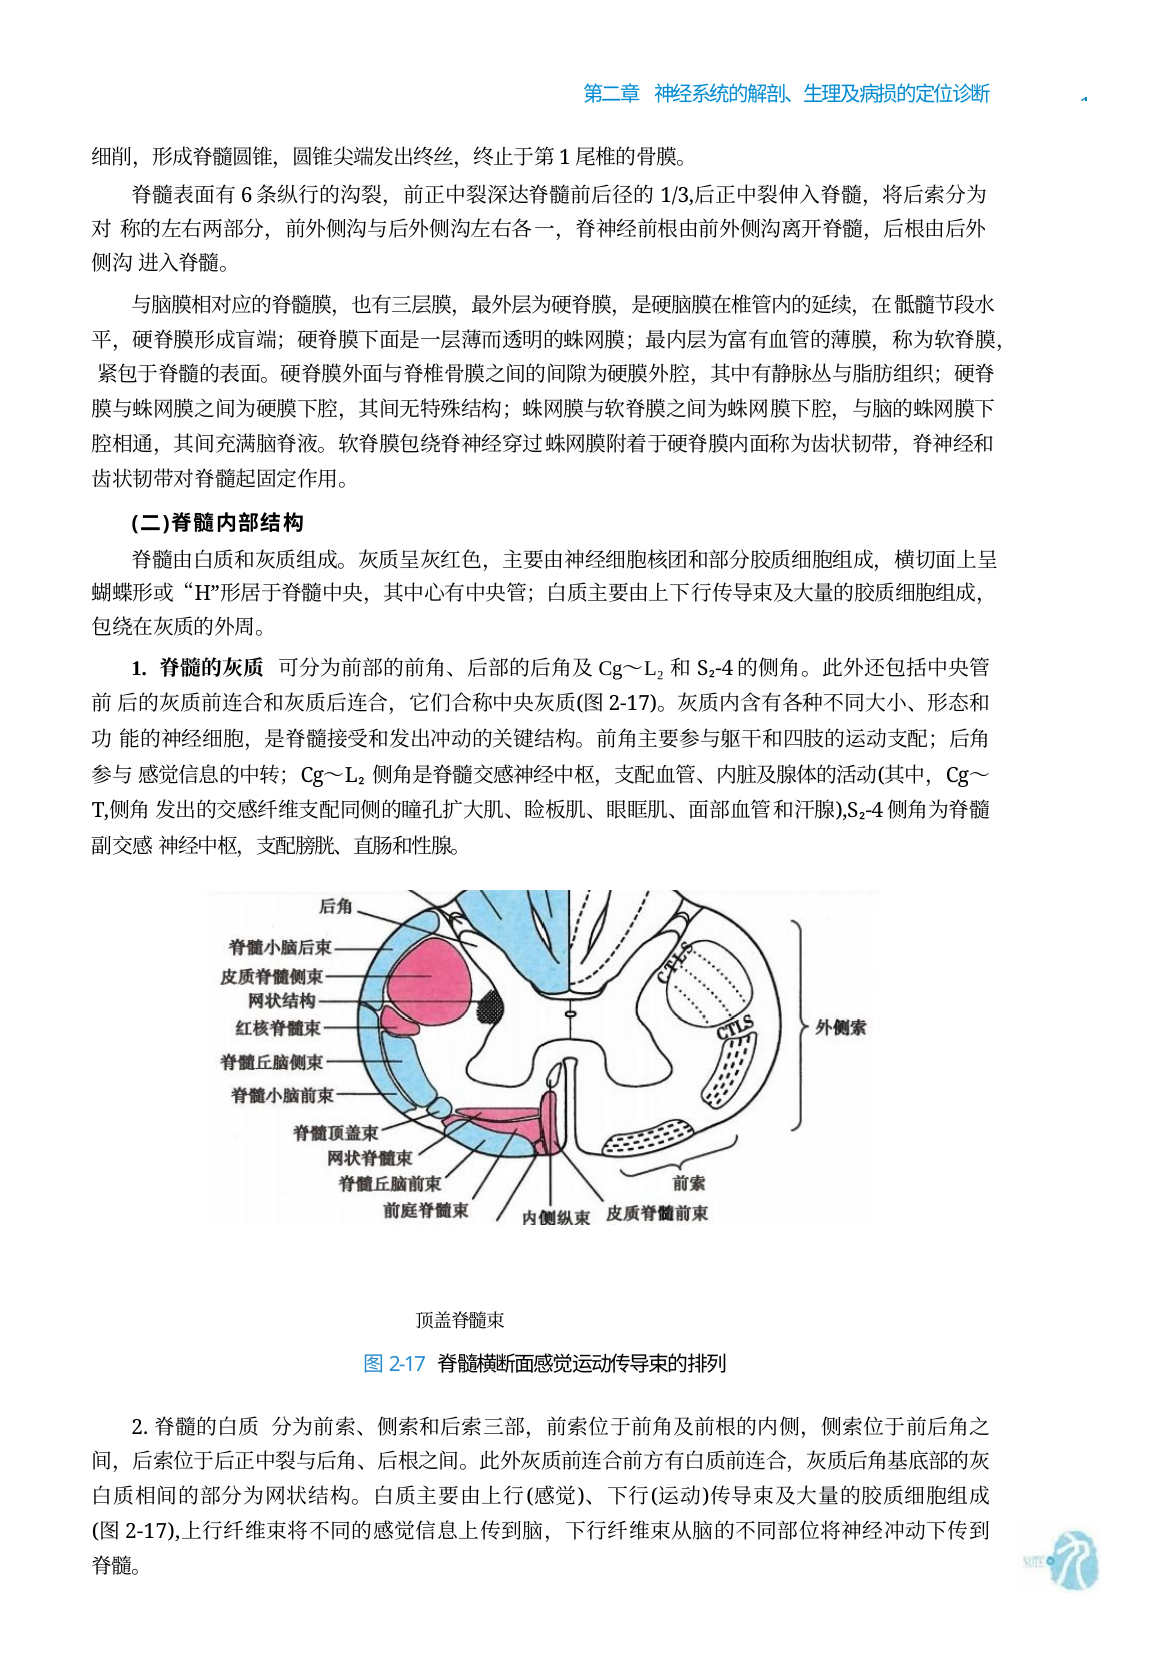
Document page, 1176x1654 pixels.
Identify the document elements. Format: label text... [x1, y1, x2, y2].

text 2. 脊髓的白质 分为前索、侧索和后索三部，前索位于前角及前根的内侧，侧索位于前后角之 间，后索位于后正中裂与后角、后根之间。此外灰质前连合前方有白质前连合，灰质后角基底部的灰 白质相间的部分为网状结构。白质主要由上行(感觉)、下行(运动)传导束及大量的胶质细胞组成 (图2-17),上行纤维束将不同的感觉信息上传到脑，下行纤维束从脑的不同部位将神经冲动下传到 脊髓。 [92, 1410, 991, 1579]
text 图2-17 脊髓横断面感觉运动传导束的排列 [363, 1349, 1103, 1377]
text 第二章 神经系统的解剖、生理及病损的定位诊断 [583, 80, 1103, 107]
picture [1017, 1522, 1104, 1593]
text 顶盖脊髓束 [416, 1307, 1103, 1332]
text 脊髓表面有6条纵行的沟裂，前正中裂深达脊髓前后径的1/3,后正中裂伸入脊髓，将后索分为对 称的左右两部分，前外侧沟与后外侧沟左右各一，脊神经前根由前外侧沟离开脊髓，后根由后外侧沟 进入脊髓。 [92, 178, 988, 276]
text 与脑膜相对应的脊髓膜，也有三层膜，最外层为硬脊膜，是硬脑膜在椎管内的延续，在骶髓节段水 平，硬脊膜形成盲端；硬脊膜下面是一层薄而透明的蛛网膜；最内层为富有血管的薄膜，称为软脊膜， 紧包于脊髓的表面。硬脊膜外面与脊椎骨膜之间的间隙为硬膜外腔，其中有静脉丛与脂肪组织；硬脊 膜与蛛网膜之间为硬膜下腔，其间无特殊结构；蛛网膜与软脊膜之间为蛛网膜下腔，与脑的蛛网膜下 腔相通，其间充满脑脊液。软脊膜包绕脊神经穿过蛛网膜附着于硬脊膜内面称为齿状韧带，脊神经和 齿状韧带对脊髓起固定作用。 [92, 288, 996, 492]
text 1. 脊髓的灰质 可分为前部的前角、后部的后角及Cg～L₂ 和 S₂-4的侧角。此外还包括中央管前 后的灰质前连合和灰质后连合，它们合称中央灰质(图2-17)。灰质内含有各种不同大小、形态和功 能的神经细胞，是脊髓接受和发出冲动的关键结构。前角主要参与躯干和四肢的运动支配；后角参与 感觉信息的中转；Cg～L₂ 侧角是脊髓交感神经中枢，支配血管、内脏及腺体的活动(其中，Cg～T,侧角 发出的交感纤维支配同侧的瞳孔扩大肌、睑板肌、眼眶肌、面部血管和汗腺),S₂-4侧角为脊髓副交感 神经中枢，支配膀胱、直肠和性腺。 [92, 651, 990, 859]
picture [974, 94, 980, 101]
picture [749, 91, 761, 102]
picture [861, 88, 870, 93]
text (二)脊髓内部结构 [131, 508, 1103, 536]
picture [205, 890, 880, 1225]
text 脊髓由白质和灰质组成。灰质呈灰红色，主要由神经细胞核团和部分胶质细胞组成，横切面上呈 蝴蝶形或“H”形居于脊髓中央，其中心有中央管；白质主要由上下行传导束及大量的胶质细胞组成， 包绕在灰质的外周。 [92, 543, 999, 640]
text 细削，形成脊髓圆锥，圆锥尖端发出终丝，终止于第1尾椎的骨膜。 [92, 143, 1103, 170]
